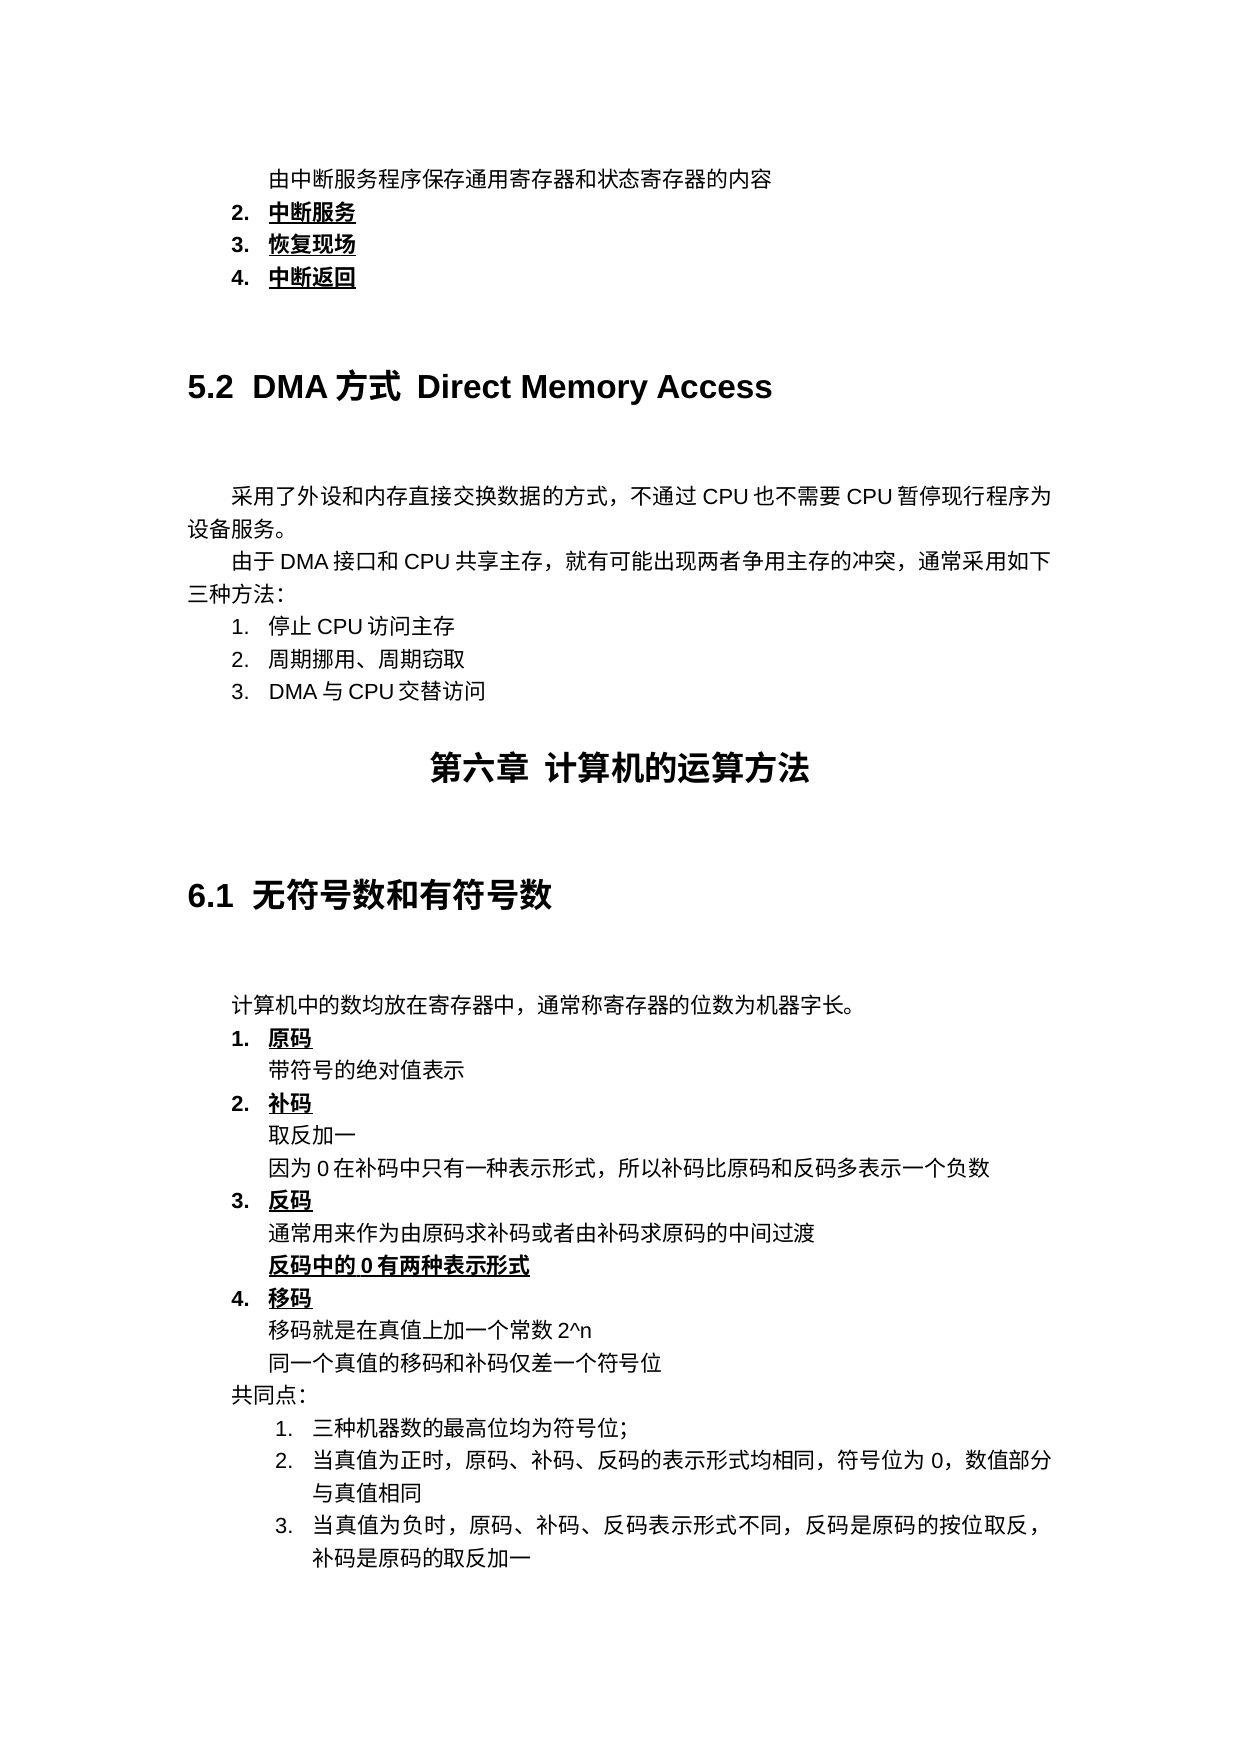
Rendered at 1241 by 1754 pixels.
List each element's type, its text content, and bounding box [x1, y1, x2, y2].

list 中断返回 [231, 259, 1053, 292]
list 中断服务 [231, 194, 1053, 227]
list 补码 [231, 1085, 1053, 1118]
list 取反加一 [269, 1118, 1053, 1150]
list 同一个真值的移码和补码仅差一个符号位 [269, 1345, 1053, 1378]
list 当真值为正时，原码、补码、反码的表示形式均相同，符号位为0，数值部分与真值相同 [275, 1443, 1053, 1508]
text 共同点： [187, 1378, 1053, 1410]
list 移码 [231, 1280, 1053, 1313]
text 采用了外设和内存直接交换数据的方式，不通过CPU也不需要CPU暂停现行程序为设备服务。 [187, 479, 1053, 544]
subtitle 6.1 无符号数和有符号数 [187, 861, 1053, 926]
text 由于DMA接口和CPU共享主存，就有可能出现两者争用主存的冲突，通常采用如下三种方法： [187, 544, 1053, 609]
list 原码 [231, 1020, 1053, 1053]
text 计算机中的数均放在寄存器中，通常称寄存器的位数为机器字长。 [187, 988, 1053, 1020]
list 恢复现场 [231, 227, 1053, 259]
list 反码中的0有两种表示形式 [269, 1248, 1053, 1280]
list DMA与CPU交替访问 [231, 674, 1053, 706]
list 周期挪用、周期窃取 [231, 641, 1053, 674]
subtitle 5.2 DMA方式 Direct Memory Access [187, 352, 1053, 417]
list 带符号的绝对值表示 [269, 1053, 1053, 1085]
list 因为0在补码中只有一种表示形式，所以补码比原码和反码多表示一个负数 [269, 1150, 1053, 1183]
list 反码 [231, 1183, 1053, 1215]
list 三种机器数的最高位均为符号位； [275, 1410, 1053, 1443]
list 通常用来作为由原码求补码或者由补码求原码的中间过渡 [269, 1215, 1053, 1248]
list 由中断服务程序保存通用寄存器和状态寄存器的内容 [269, 162, 1053, 194]
list 停止CPU访问主存 [231, 609, 1053, 641]
list 当真值为负时，原码、补码、反码表示形式不同，反码是原码的按位取反，补码是原码的取反加一 [275, 1508, 1053, 1573]
list 移码就是在真值上加一个常数2^n [269, 1313, 1053, 1345]
subtitle 第六章 计算机的运算方法 [187, 733, 1053, 798]
